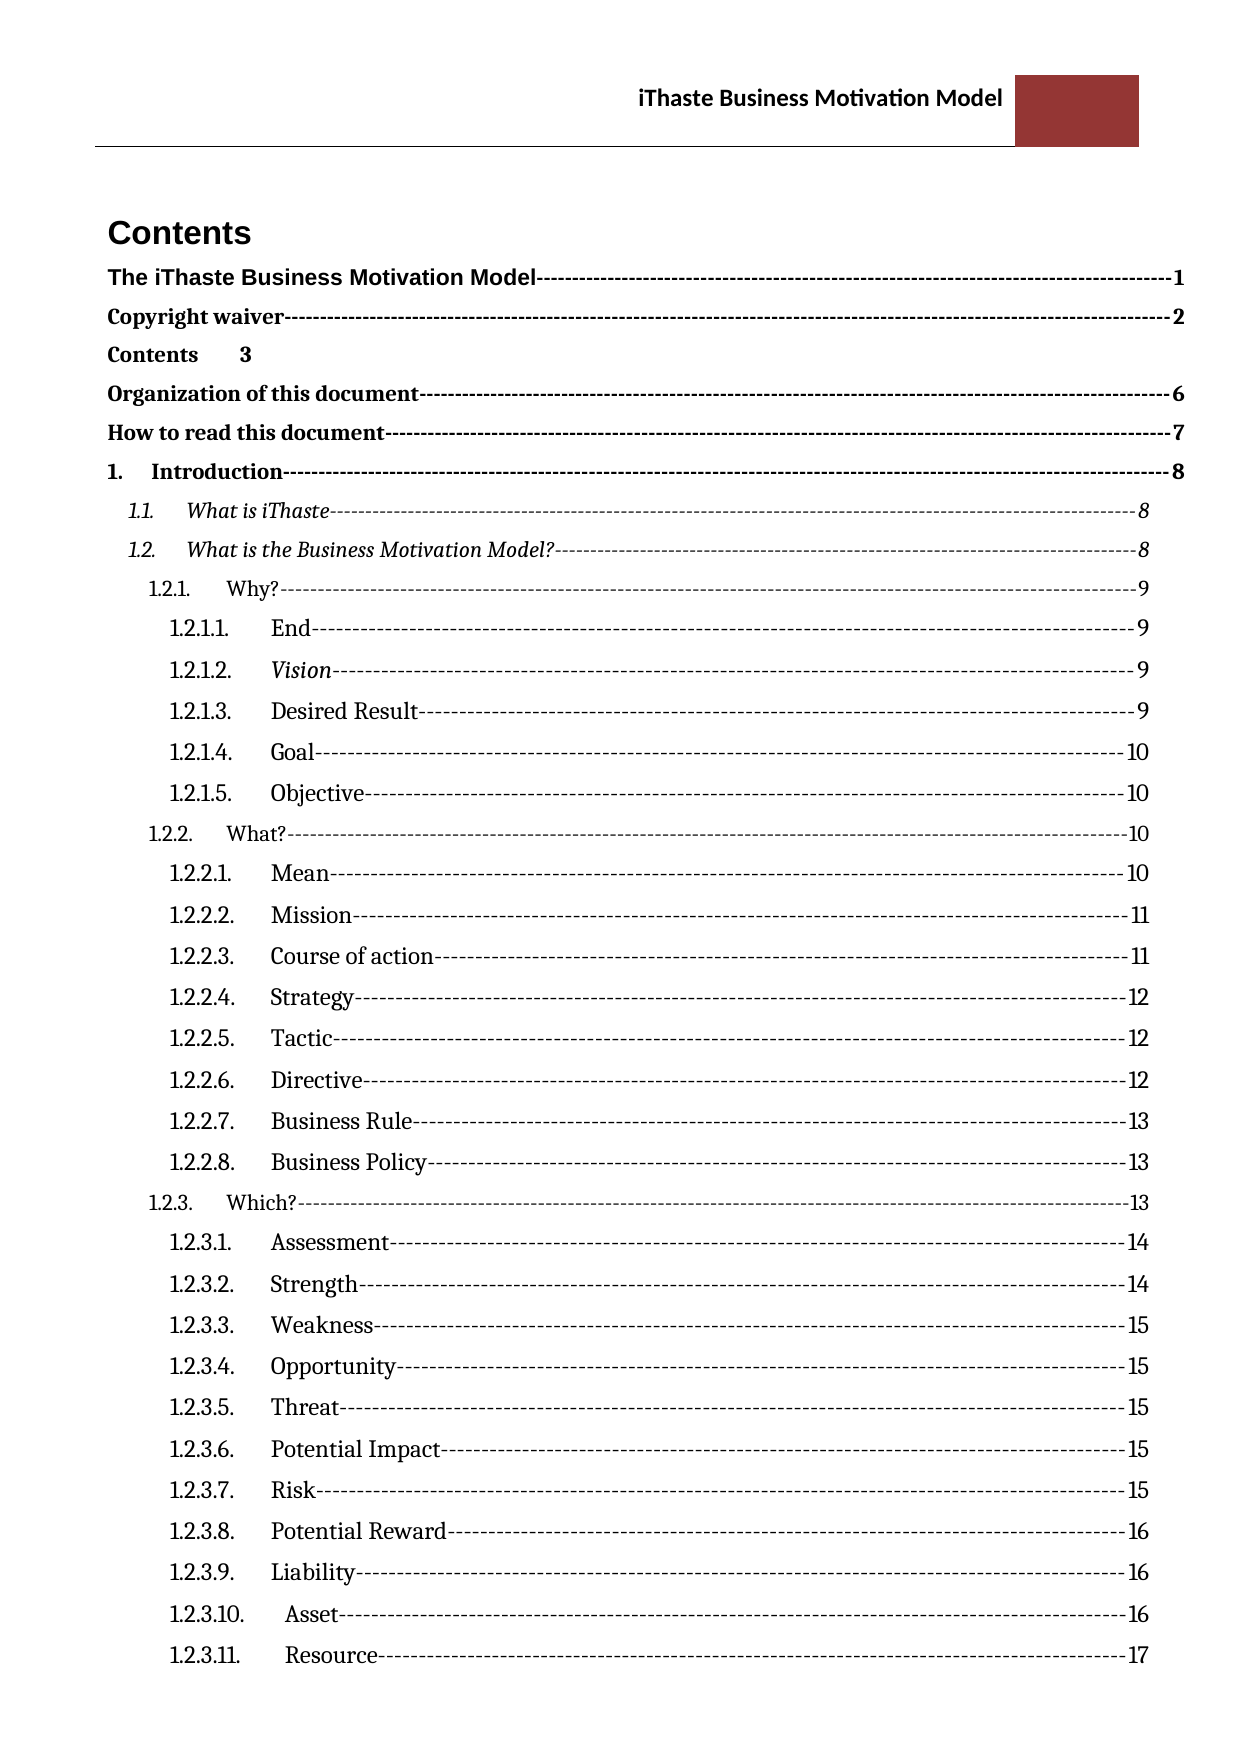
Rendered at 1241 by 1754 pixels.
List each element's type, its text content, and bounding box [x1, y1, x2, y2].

text 1.2.2.3. Course of action 11 [170, 942, 1151, 971]
text 1.2.3.3. Weakness 15 [170, 1311, 1151, 1339]
text 1.2.1.2. Vision 9 [170, 656, 1151, 684]
text 1.2.1.1. End 9 [170, 614, 1151, 643]
text Copyright waiver 2 [107, 303, 1151, 330]
text 1.2.2.6. Directive 12 [170, 1066, 1151, 1094]
text 1.2.3.9. Liability 16 [170, 1558, 1151, 1587]
text 1.2.1. Why? 9 [149, 575, 1151, 602]
text 1.2.3. Which? 13 [149, 1189, 1151, 1216]
text 1.2.3.11. Resource 17 [170, 1641, 1151, 1669]
text 1.2.3.1. Assessment 14 [170, 1228, 1151, 1257]
text 1.2.1.3. Desired Result 9 [170, 697, 1151, 726]
text 1.2.2.7. Business Rule 13 [170, 1107, 1151, 1136]
text 1.2.3.4. Opportunity 15 [170, 1352, 1151, 1381]
text 1.2.2.5. Tactic 12 [170, 1024, 1151, 1053]
text The iThaste Business Motivation Model 1 [107, 264, 1151, 291]
text 1.2.3.5. Threat 15 [170, 1393, 1151, 1422]
text 1.1. What is iThaste 8 [128, 498, 1151, 524]
text 1.2.3.2. Strength 14 [170, 1269, 1151, 1298]
text 1.2.1.4. Goal 10 [170, 738, 1151, 767]
text 1.2.2.1. Mean 10 [170, 859, 1151, 888]
text 1.2.3.8. Potential Reward 16 [170, 1517, 1151, 1546]
text Organization of this document 6 [107, 381, 1151, 407]
text Contents 3 [107, 342, 1151, 369]
text 1.2.3.7. Risk 15 [170, 1476, 1151, 1504]
text 1.2.1.5. Objective 10 [170, 779, 1151, 808]
subtitle Contents [107, 213, 1151, 251]
text How to read this document 7 [107, 420, 1151, 446]
text 1.2.3.6. Potential Impact 15 [170, 1434, 1151, 1463]
text 1. Introduction 8 [107, 459, 1151, 485]
text 1.2.2.8. Business Policy 13 [170, 1148, 1151, 1177]
text 1.2.2.4. Strategy 12 [170, 983, 1151, 1012]
text 1.2.2. What? 10 [149, 821, 1151, 847]
text 1.2.3.10. Asset 16 [170, 1599, 1151, 1628]
text 1.2.2.2. Mission 11 [170, 901, 1151, 929]
text 1.2. What is the Business Motivation Model? 8 [128, 537, 1151, 563]
